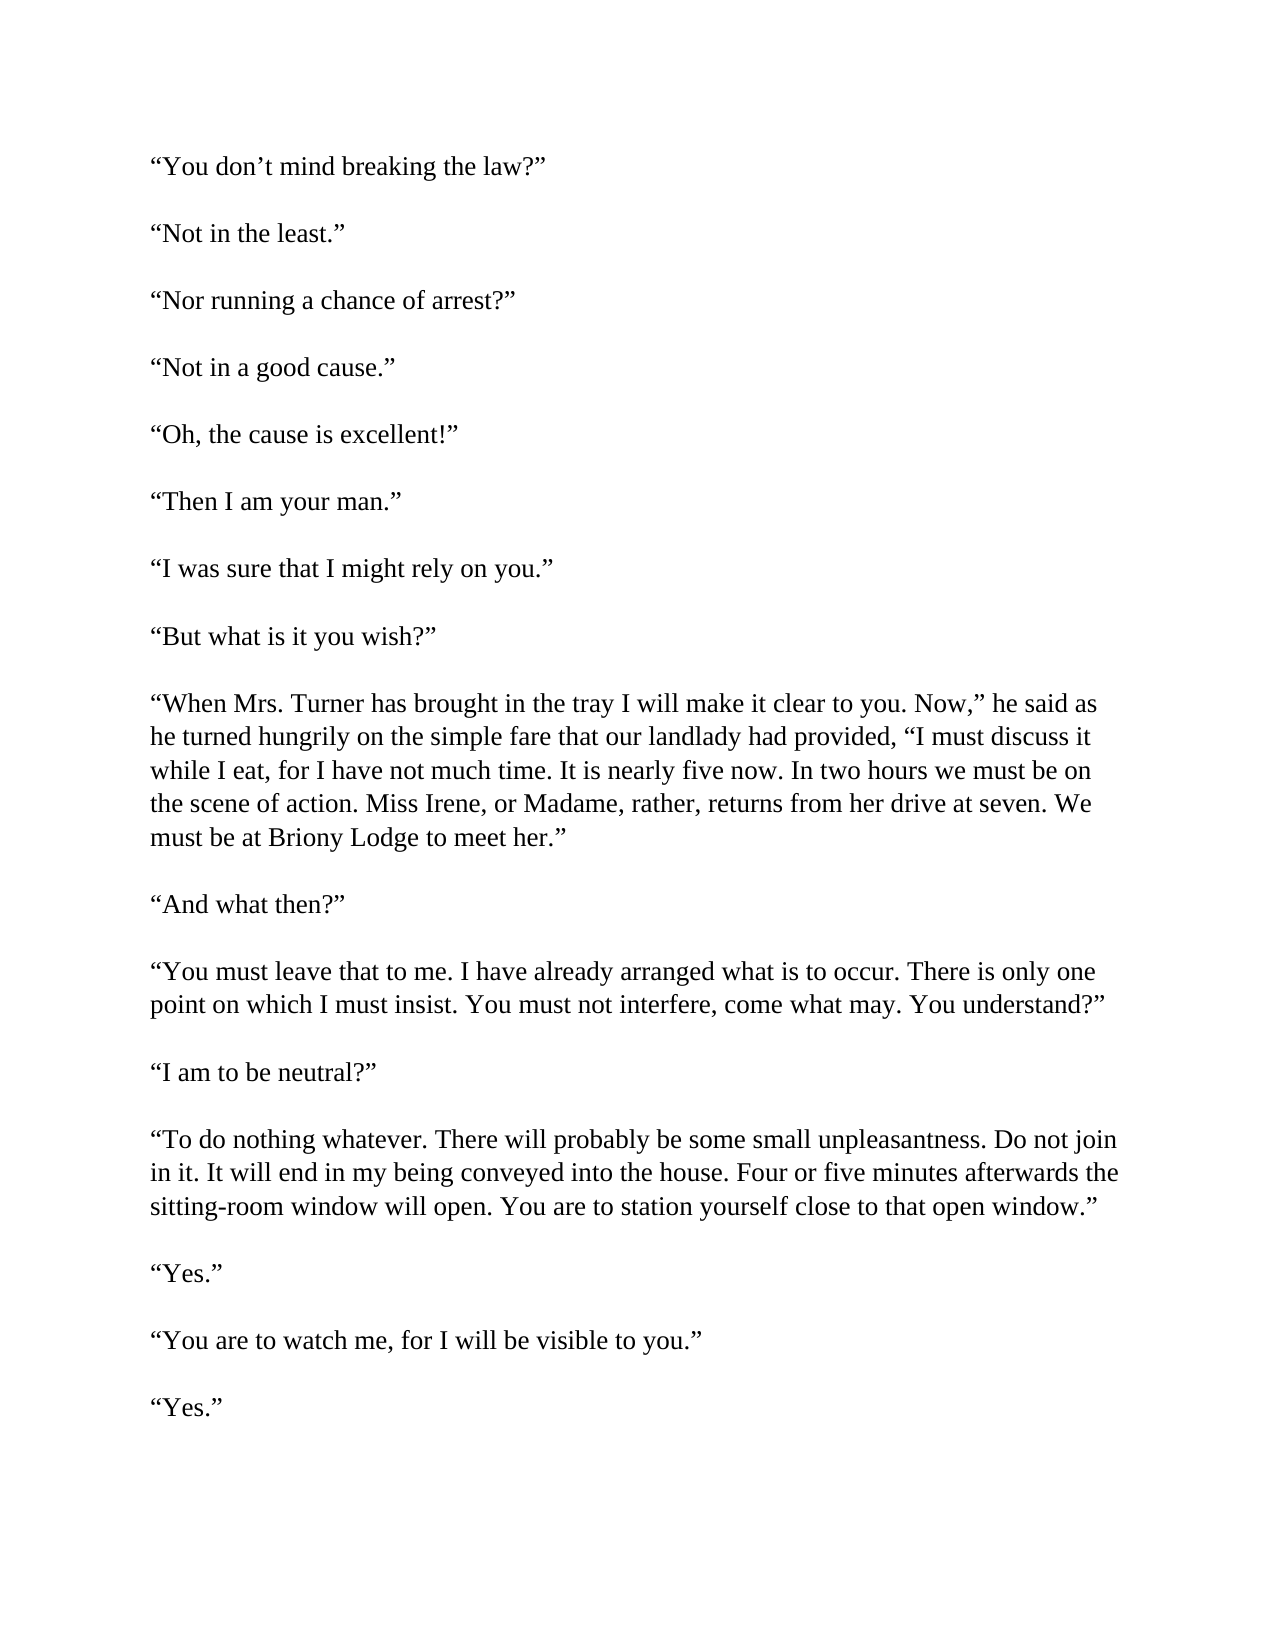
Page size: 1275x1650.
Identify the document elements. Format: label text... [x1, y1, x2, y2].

text “To do nothing whatever. There will probably be some small unpleasantness. Do not join in it. It will end in my being conveyed into the house. Four or five minutes afterwards the sitting-room window will open. You are to station yourself close to that open window.” [150, 1123, 1125, 1221]
text “I am to be neutral?” [150, 1056, 1125, 1087]
text “Yes.” [150, 1391, 1125, 1422]
text “Not in a good cause.” [150, 351, 1125, 382]
text “Yes.” [150, 1257, 1125, 1288]
text “Nor running a chance of arrest?” [150, 284, 1125, 315]
text “Oh, the cause is excellent!” [150, 418, 1125, 449]
text “You are to watch me, for I will be visible to you.” [150, 1324, 1125, 1355]
text “And what then?” [150, 888, 1125, 919]
text “Then I am your man.” [150, 485, 1125, 517]
text “Not in the least.” [150, 217, 1125, 248]
text “When Mrs. Turner has brought in the tray I will make it clear to you. Now,” he said as he turned hungrily on the simple fare that our landlady had provided, “I must discuss it while I eat, for I have not much time. It is nearly five now. In two hours we must be on the scene of action. Miss Irene, or Madame, rather, returns from her drive at seven. We must be at Briony Lodge to meet her.” [150, 687, 1125, 852]
text “You don’t mind breaking the law?” [150, 150, 1125, 181]
text “You must leave that to me. I have already arranged what is to occur. There is only one point on which I must insist. You must not interfere, come what may. You understand?” [150, 955, 1125, 1020]
text “I was sure that I might rely on you.” [150, 552, 1125, 584]
text “But what is it you wish?” [150, 619, 1125, 651]
